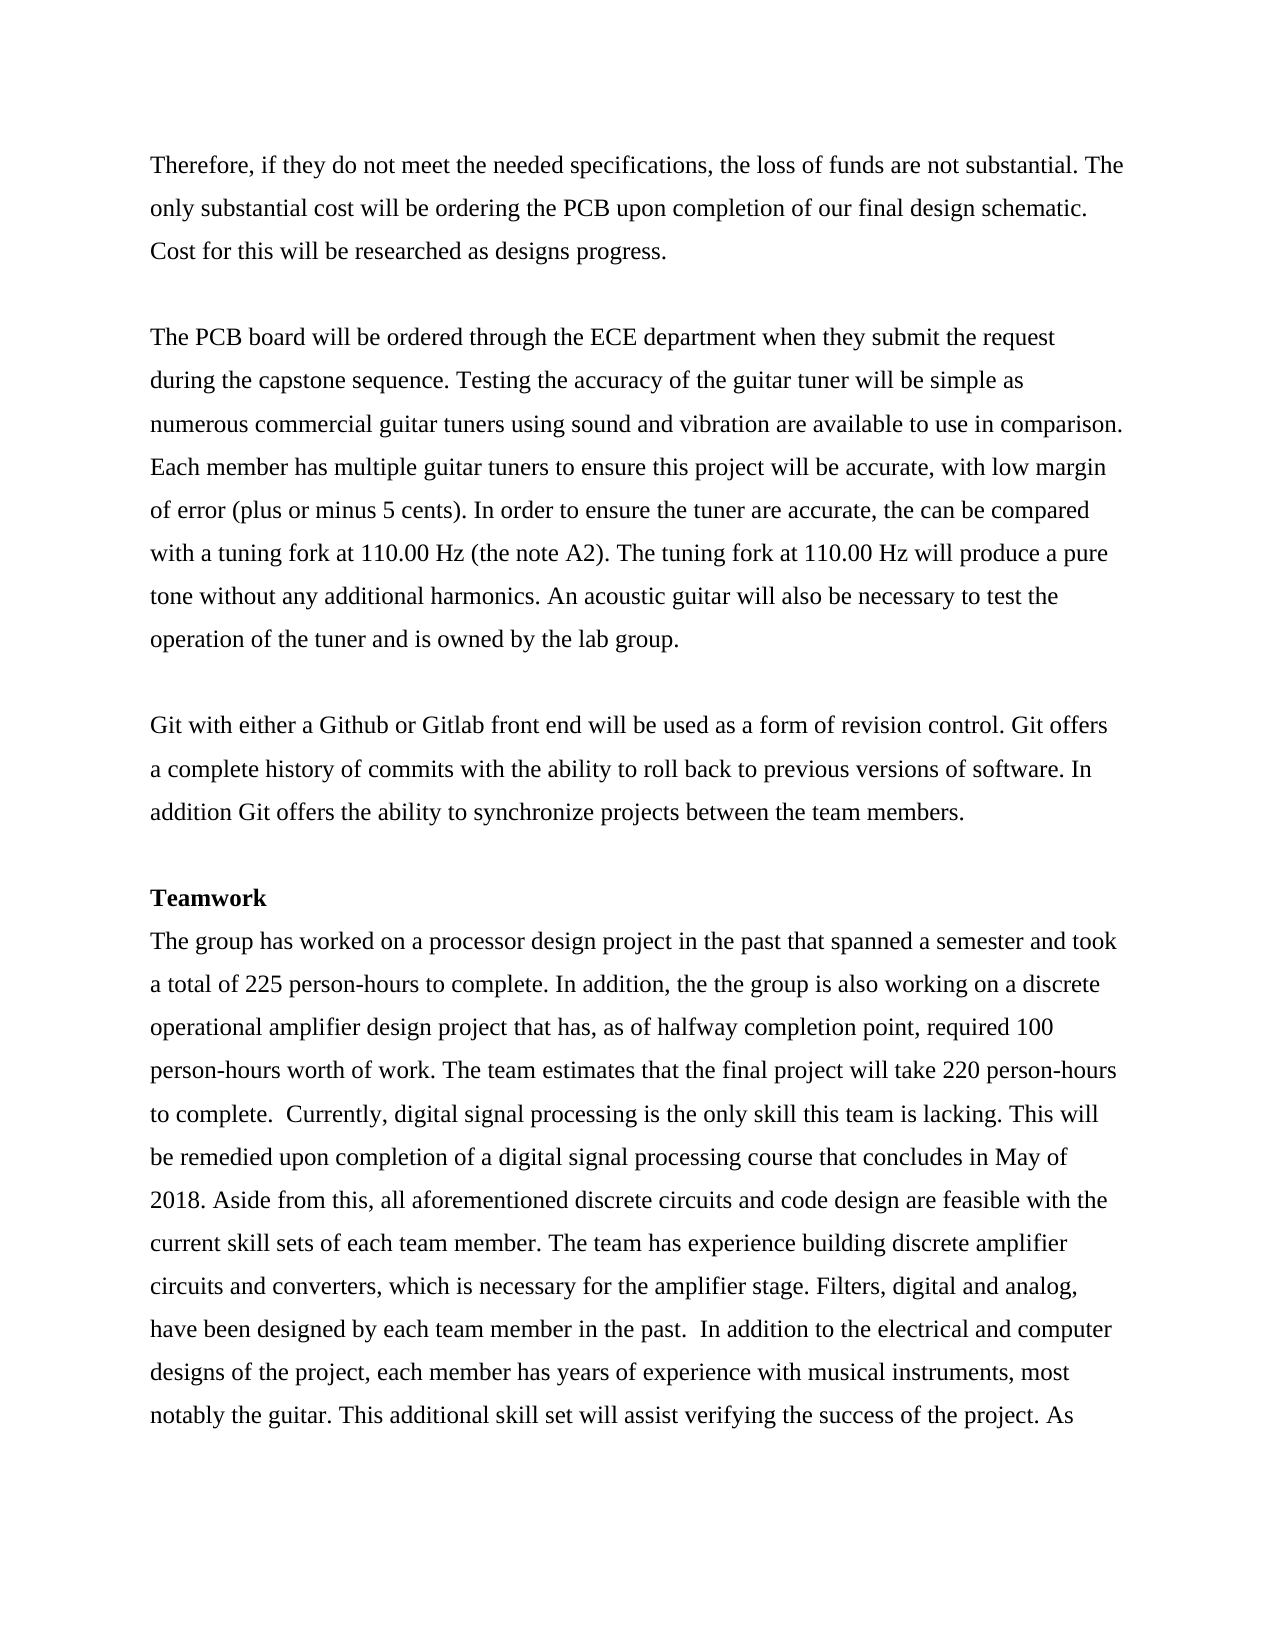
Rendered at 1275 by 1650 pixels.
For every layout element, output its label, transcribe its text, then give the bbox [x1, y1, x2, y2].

text The PCB board will be ordered through the ECE department when they submit the request during the capstone sequence. Testing the accuracy of the guitar tuner will be simple as numerous commercial guitar tuners using sound and vibration are available to use in comparison. Each member has multiple guitar tuners to ensure this project will be accurate, with low margin of error (plus or minus 5 cents). In order to ensure the tuner are accurate, the can be compared with a tuning fork at 110.00 Hz (the note A2). The tuning fork at 110.00 Hz will produce a pure tone without any additional harmonics. An acoustic guitar will also be necessary to test the operation of the tuner and is owned by the lab group. [150, 322, 1125, 653]
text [150, 926, 1125, 1429]
text Git with either a Github or Gitlab front end will be used as a form of revision control. Git offers a complete history of commits with the ability to roll back to previous versions of software. In addition Git offers the ability to synchronize projects between the team members. [150, 711, 1125, 826]
text Teamwork [150, 883, 1125, 912]
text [150, 150, 1125, 265]
